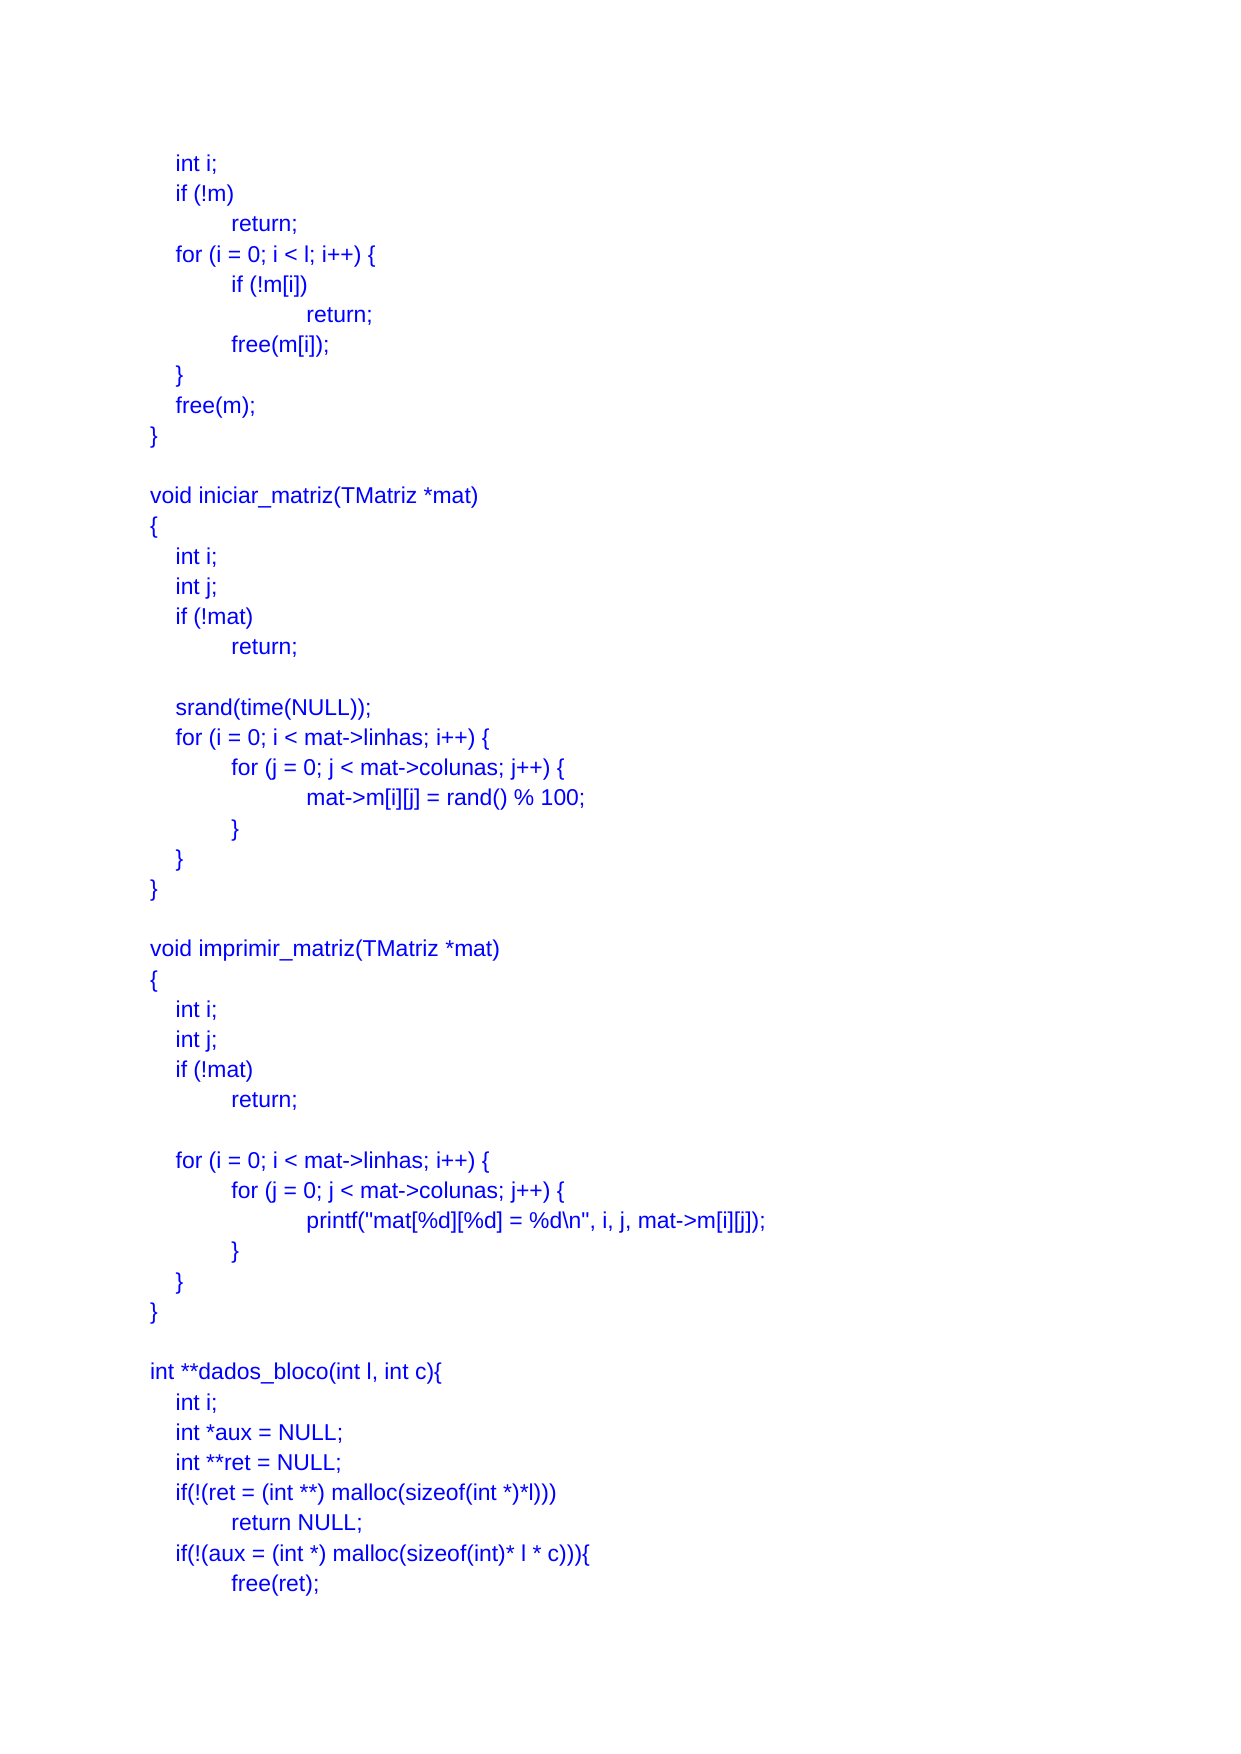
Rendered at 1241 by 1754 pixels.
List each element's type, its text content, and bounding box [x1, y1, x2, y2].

text for (j = 0; j < mat->colunas; j++) { [150, 1177, 1090, 1203]
text int j; [150, 1026, 1090, 1052]
text { [150, 512, 1090, 539]
text void imprimir_matriz(TMatriz *mat) [150, 935, 1090, 962]
text } [150, 875, 1090, 901]
text int *aux = NULL; [150, 1419, 1090, 1445]
text if (!m[i]) [150, 271, 1090, 297]
text free(ret); [150, 1570, 1090, 1596]
text for (i = 0; i < mat->linhas; i++) { [150, 1147, 1090, 1173]
text for (j = 0; j < mat->colunas; j++) { [150, 754, 1090, 781]
text mat->m[i][j] = rand() % 100; [150, 784, 1090, 811]
text if(!(ret = (int **) malloc(sizeof(int *)*l))) [150, 1479, 1090, 1506]
text return NULL; [150, 1509, 1090, 1536]
text return; [150, 301, 1090, 327]
text return; [150, 633, 1090, 660]
text if(!(aux = (int *) malloc(sizeof(int)* l * c))){ [150, 1539, 1090, 1566]
text } [150, 1298, 1090, 1324]
text { [150, 966, 1090, 992]
text free(m); [150, 392, 1090, 418]
text } [150, 422, 1090, 448]
text free(m[i]); [150, 331, 1090, 358]
text return; [150, 1086, 1090, 1113]
text int i; [150, 150, 1090, 176]
text } [150, 814, 1090, 841]
text } [150, 1268, 1090, 1294]
text printf("mat[%d][%d] = %d\n", i, j, mat->m[i][j]); [150, 1207, 1090, 1234]
text } [150, 361, 1090, 388]
text int j; [150, 573, 1090, 599]
text for (i = 0; i < mat->linhas; i++) { [150, 724, 1090, 750]
text if (!mat) [150, 603, 1090, 629]
text int i; [150, 996, 1090, 1022]
text int **ret = NULL; [150, 1449, 1090, 1475]
text } [150, 845, 1090, 871]
text int i; [150, 543, 1090, 569]
text srand(time(NULL)); [150, 694, 1090, 720]
text void iniciar_matriz(TMatriz *mat) [150, 482, 1090, 509]
text } [150, 1237, 1090, 1264]
text for (i = 0; i < l; i++) { [150, 241, 1090, 267]
text int i; [150, 1388, 1090, 1415]
text return; [150, 210, 1090, 237]
text if (!mat) [150, 1056, 1090, 1083]
text if (!m) [150, 180, 1090, 207]
text int **dados_bloco(int l, int c){ [150, 1358, 1090, 1385]
